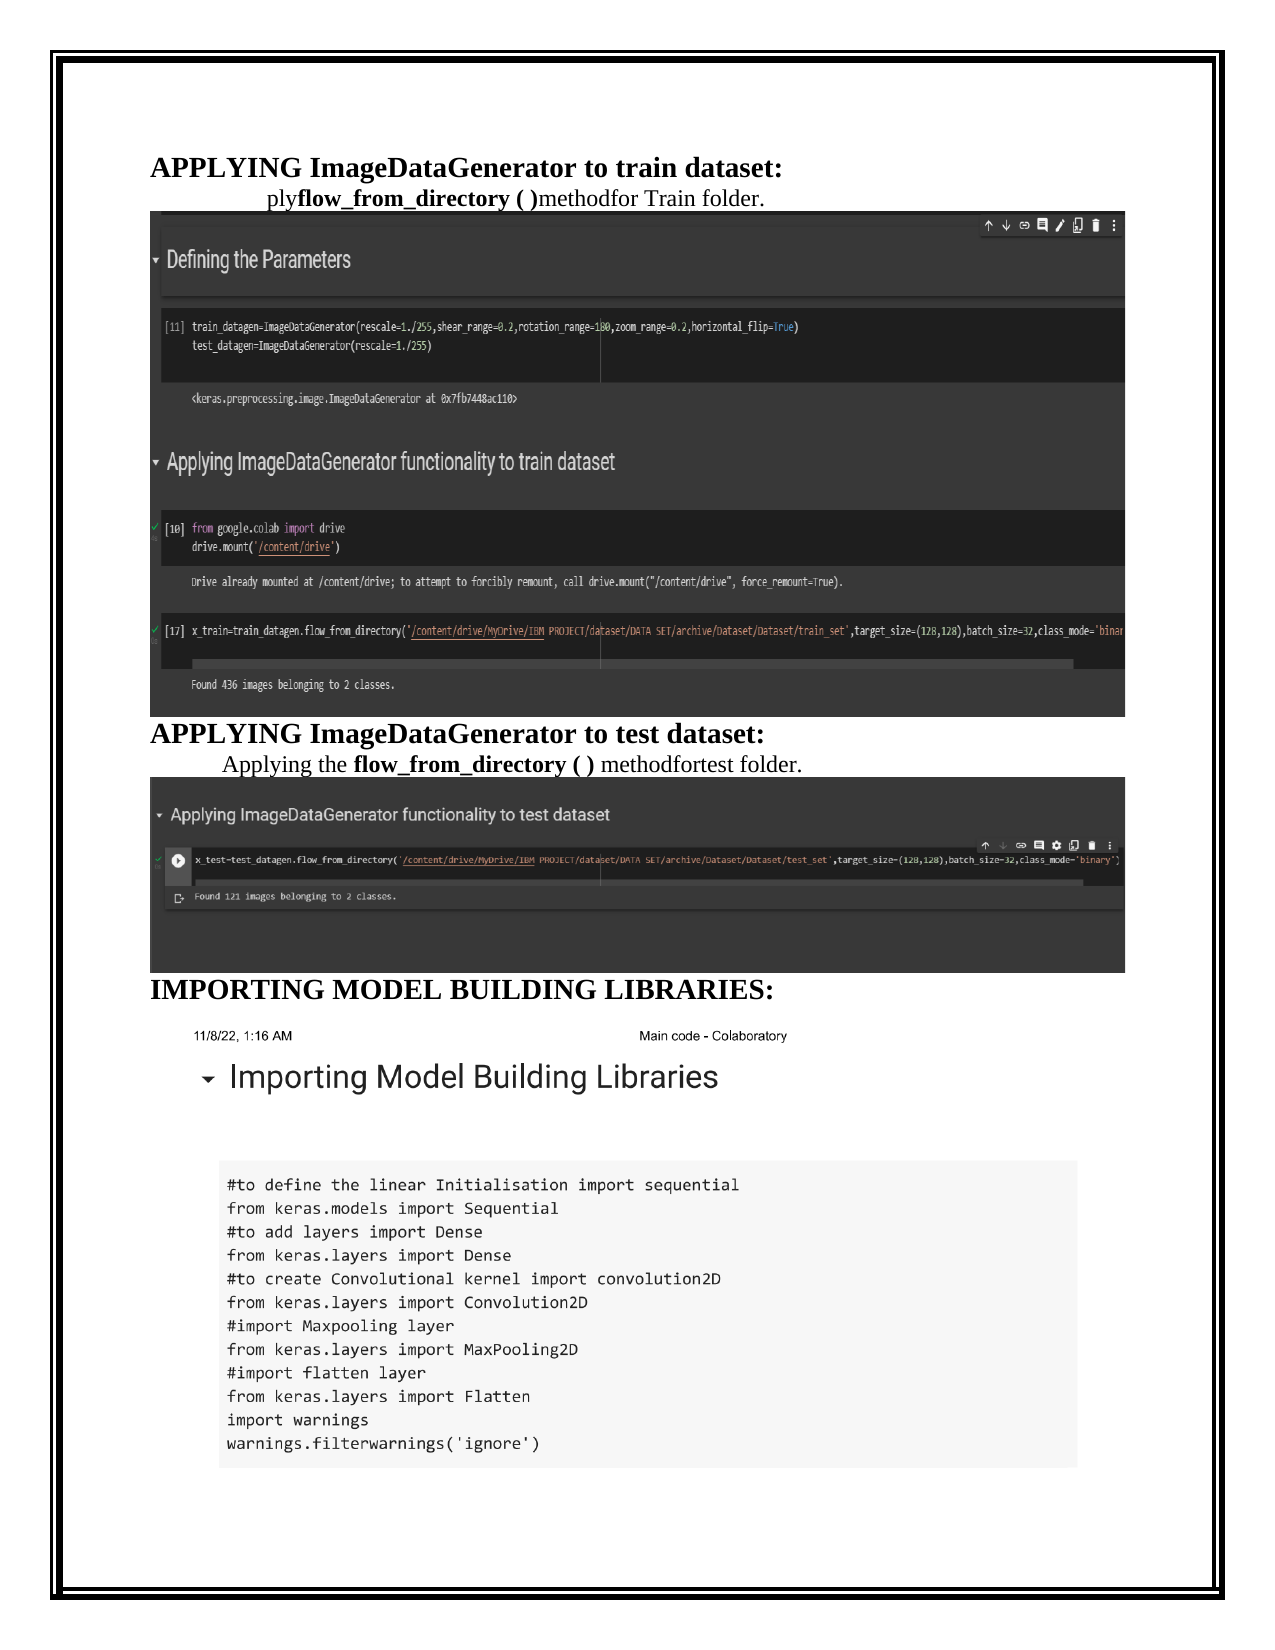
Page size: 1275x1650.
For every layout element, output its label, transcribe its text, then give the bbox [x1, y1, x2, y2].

text APPLYING ImageDataGenerator to test dataset: [150, 717, 1125, 750]
text APPLYING ImageDataGenerator to train dataset: [150, 150, 1125, 183]
text Applying the flow_from_directory ( ) methodfortest folder. [150, 750, 1125, 777]
text IMPORTING MODEL BUILDING LIBRARIES: [150, 973, 1125, 1006]
text plyflow_from_directory ( )methodfor Train folder. [150, 183, 1125, 211]
